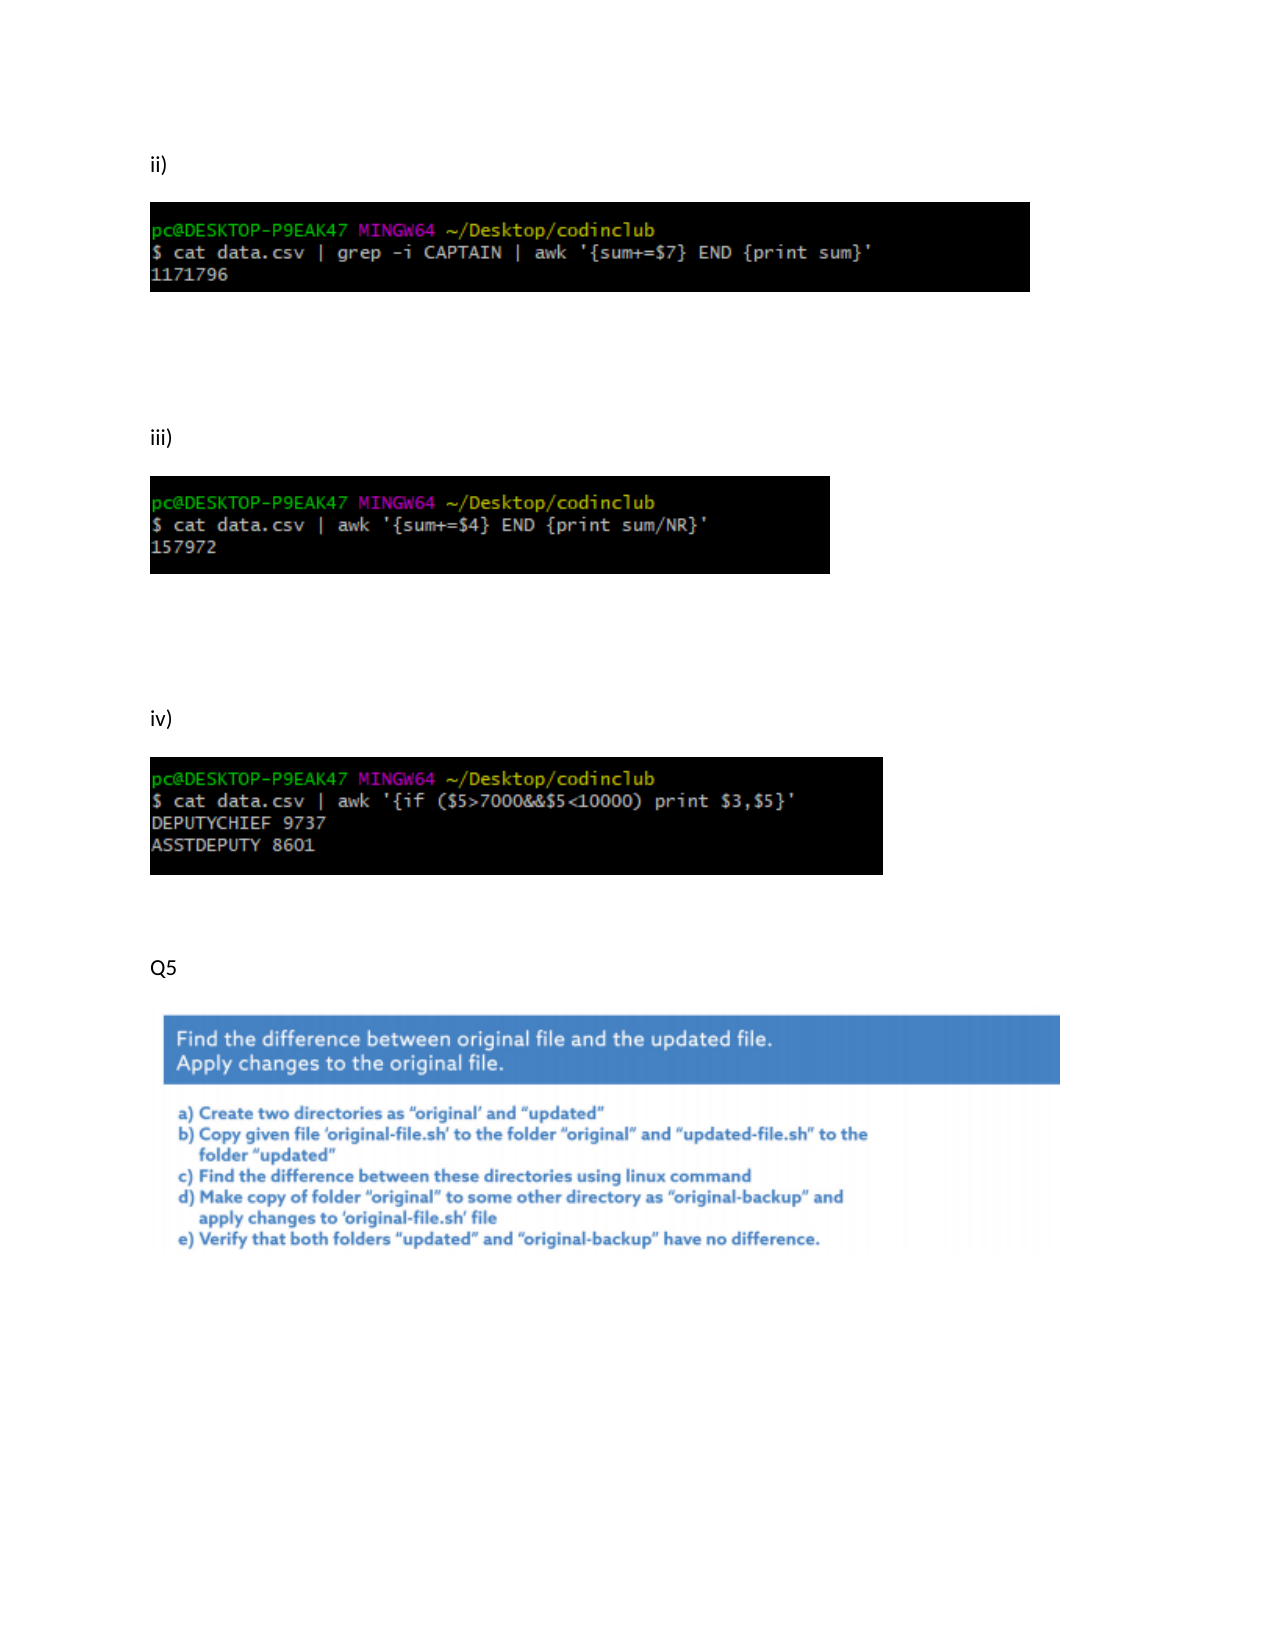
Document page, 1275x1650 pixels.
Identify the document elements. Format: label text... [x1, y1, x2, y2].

text iii) [150, 423, 1125, 451]
text Q5 [150, 953, 1125, 981]
text ii) [150, 150, 1125, 178]
picture [150, 757, 883, 875]
picture [150, 202, 1030, 292]
picture [150, 1005, 1060, 1254]
text iv) [150, 704, 1125, 732]
picture [150, 476, 830, 574]
